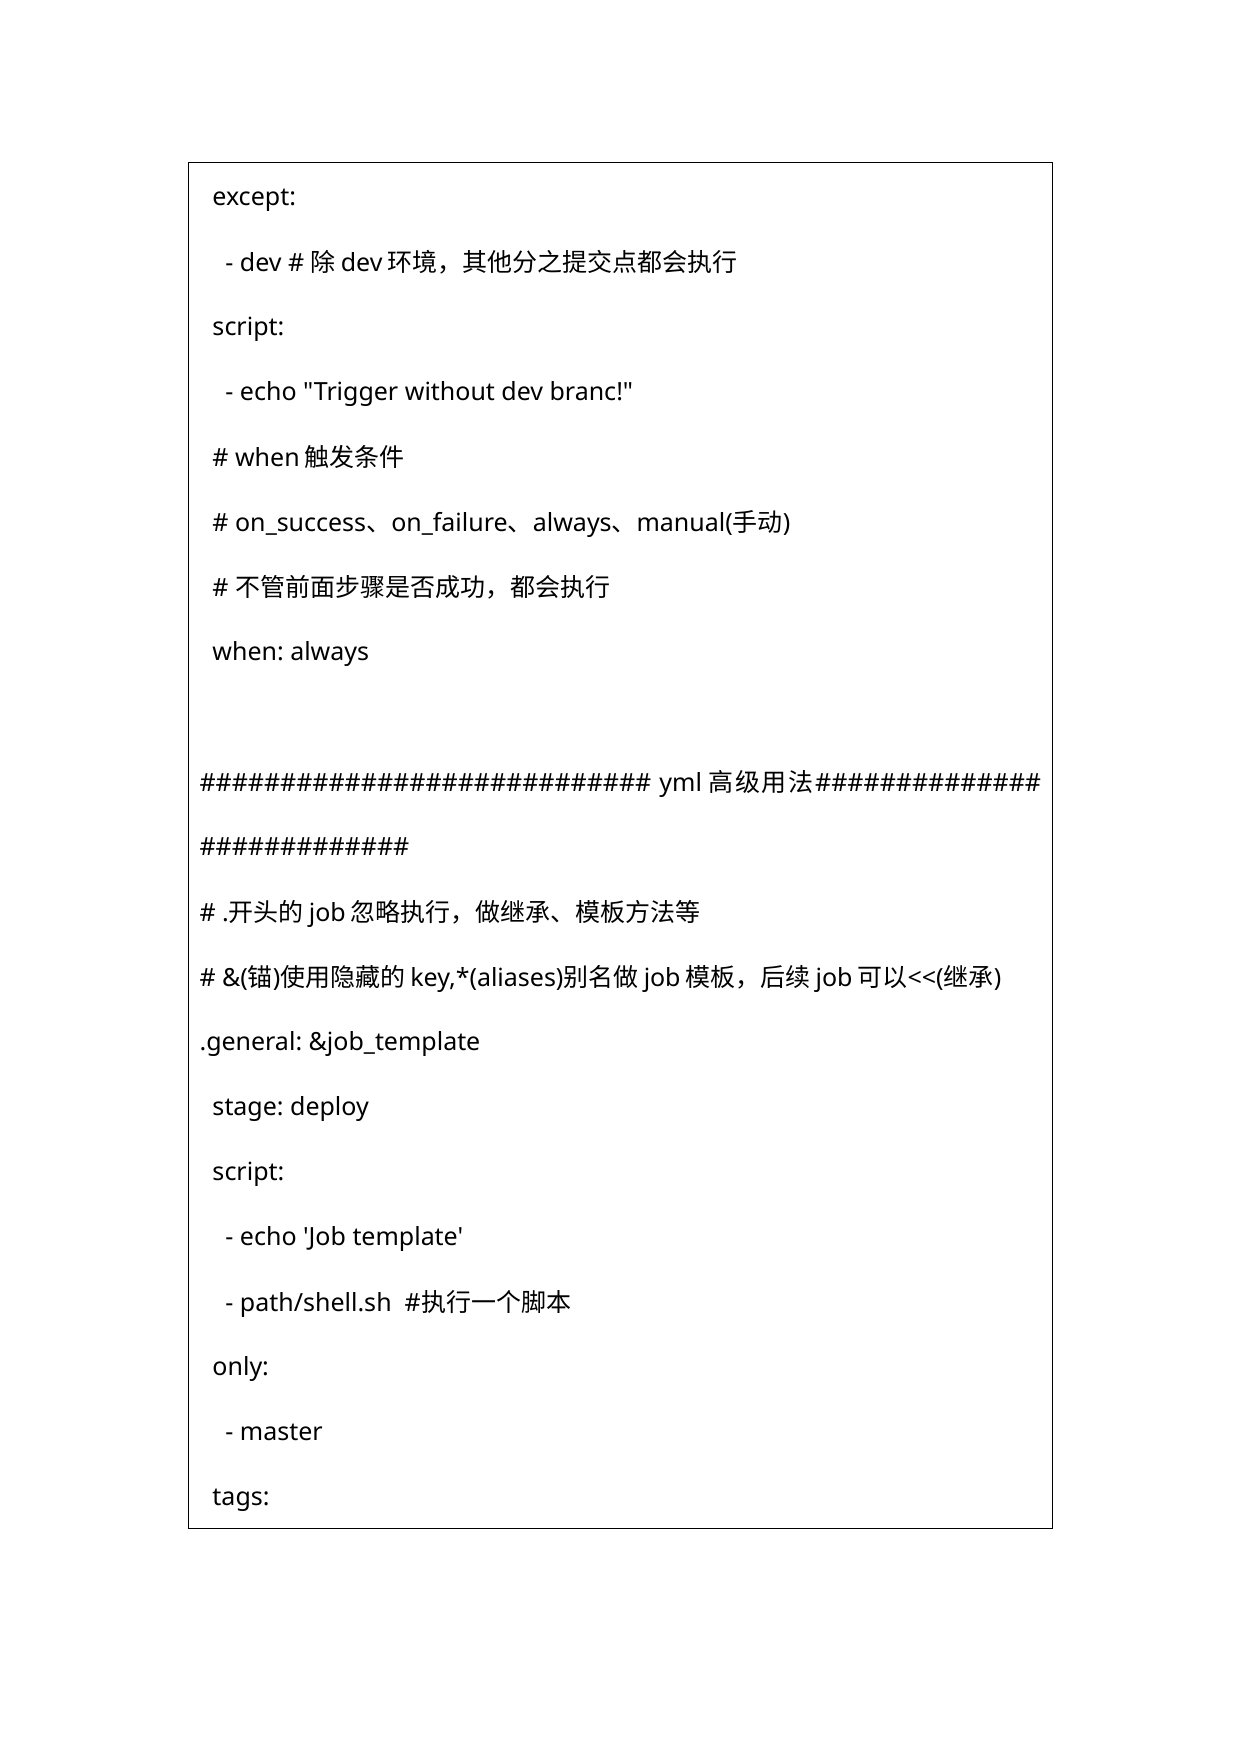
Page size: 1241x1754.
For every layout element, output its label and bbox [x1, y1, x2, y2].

table_header [189, 163, 1052, 1528]
